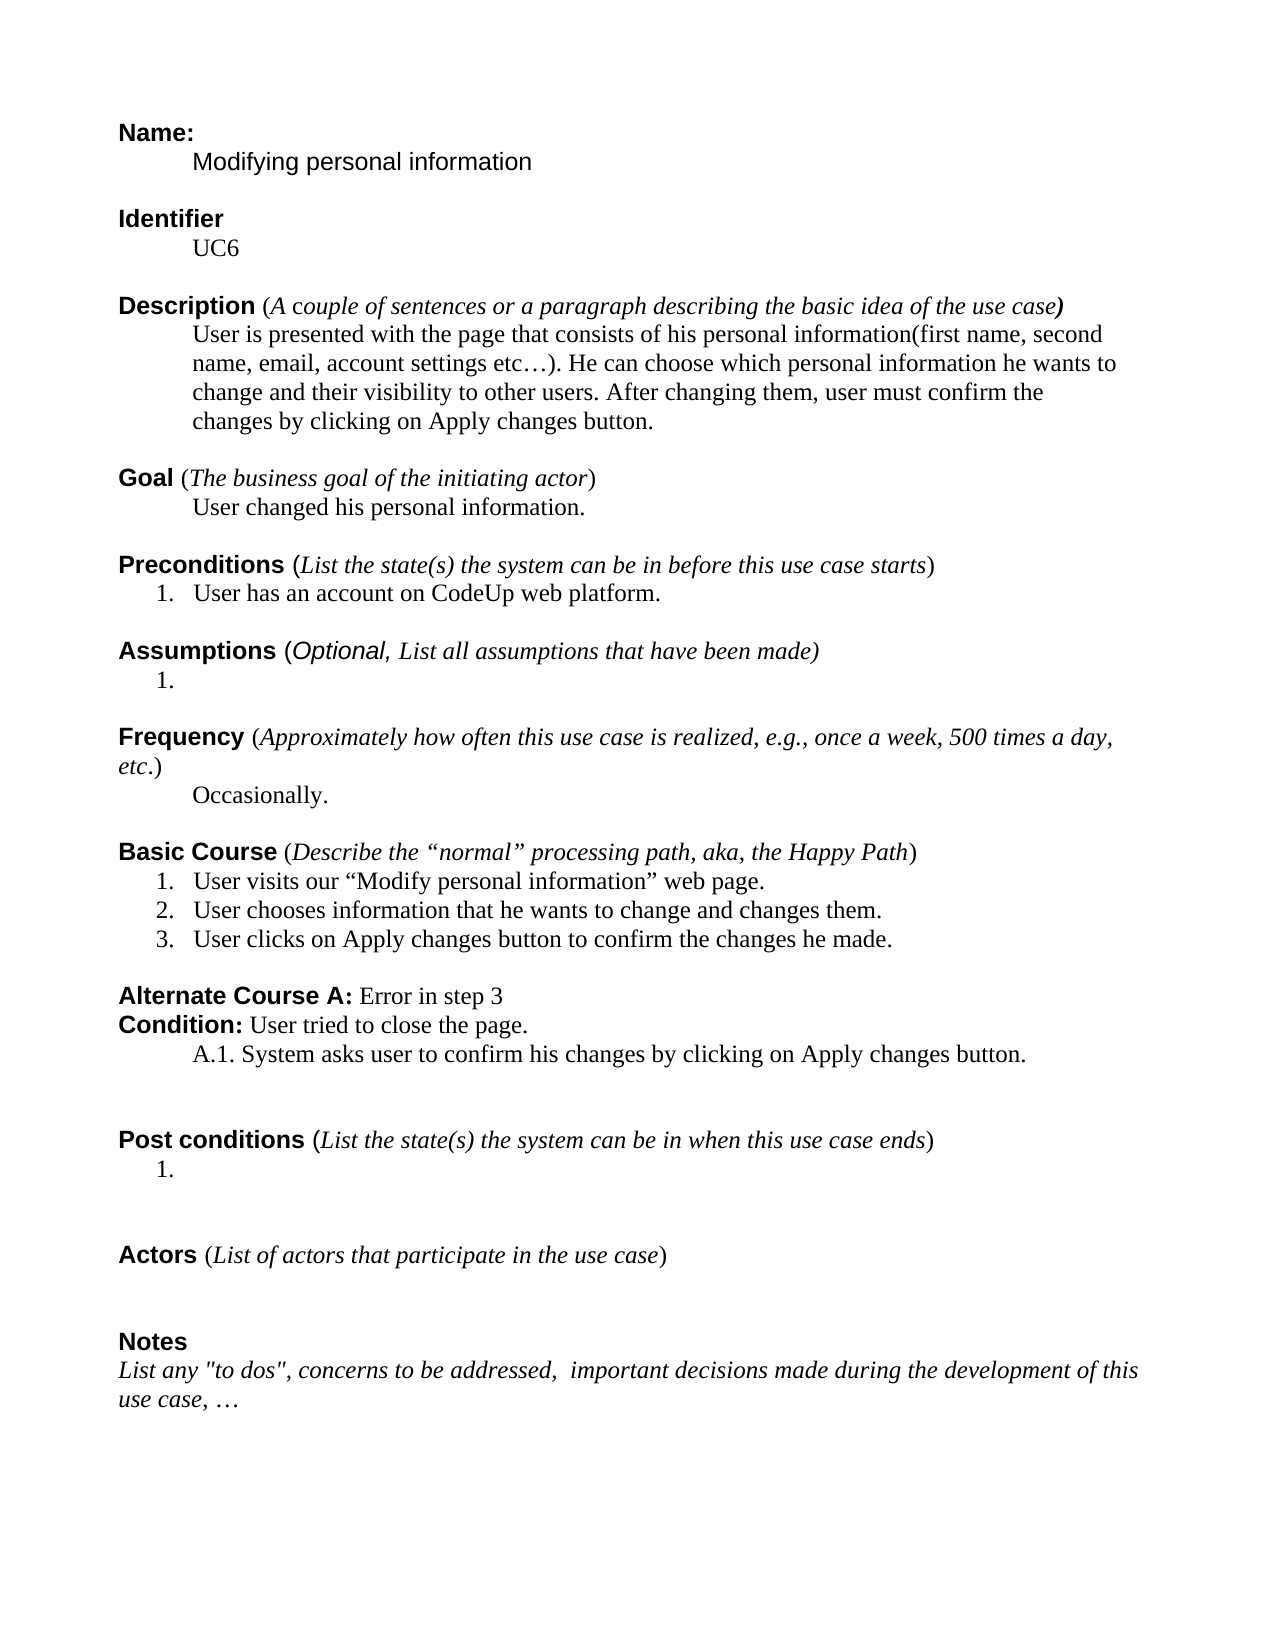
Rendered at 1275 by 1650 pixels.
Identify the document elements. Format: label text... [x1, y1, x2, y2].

text Post conditions (List the state(s) the system can be in when this use case ends) [118, 1125, 1157, 1154]
text Identifier [118, 204, 1157, 233]
text Actors (List of actors that participate in the use case) [118, 1240, 1157, 1269]
text Alternate Course A: Error in step 3 [118, 981, 1157, 1010]
list User visits our “Modify personal information” web page. [156, 866, 1157, 895]
text Occasionally. [118, 780, 1157, 809]
text Name: [118, 118, 1157, 147]
text Modifying personal information [118, 147, 1157, 176]
text Goal (The business goal of the initiating actor) [118, 463, 1157, 492]
text A.1. System asks user to confirm his changes by clicking on Apply changes button. [118, 1039, 1157, 1068]
text Description (A couple of sentences or a paragraph describing the basic idea of the use case) [118, 291, 1157, 319]
text Condition: User tried to close the page. [118, 1010, 1157, 1039]
text User changed his personal information. [118, 492, 1157, 521]
text List any "to dos", concerns to be addressed, important decisions made during the development of this use case, … [118, 1355, 1157, 1413]
text Notes [118, 1327, 1157, 1355]
text User is presented with the page that consists of his personal information(first name, second name, email, account settings etc…). He can choose which personal information he wants to change and their visibility to other users. After changing them, user must confirm the changes by clicking on Apply changes button. [118, 319, 1157, 434]
text Basic Course (Describe the “normal” processing path, aka, the Happy Path) [118, 837, 1157, 866]
text UC6 [118, 233, 1157, 262]
text Frequency (Approximately how often this use case is realized, e.g., once a week, 500 times a day, etc.) [118, 722, 1157, 780]
list User chooses information that he wants to change and changes them. [156, 895, 1157, 924]
list User has an account on CodeUp web platform. [156, 578, 1157, 607]
text Preconditions (List the state(s) the system can be in before this use case starts) [118, 549, 1157, 578]
text Assumptions (Optional, List all assumptions that have been made) [118, 636, 1157, 665]
list User clicks on Apply changes button to confirm the changes he made. [156, 924, 1157, 952]
